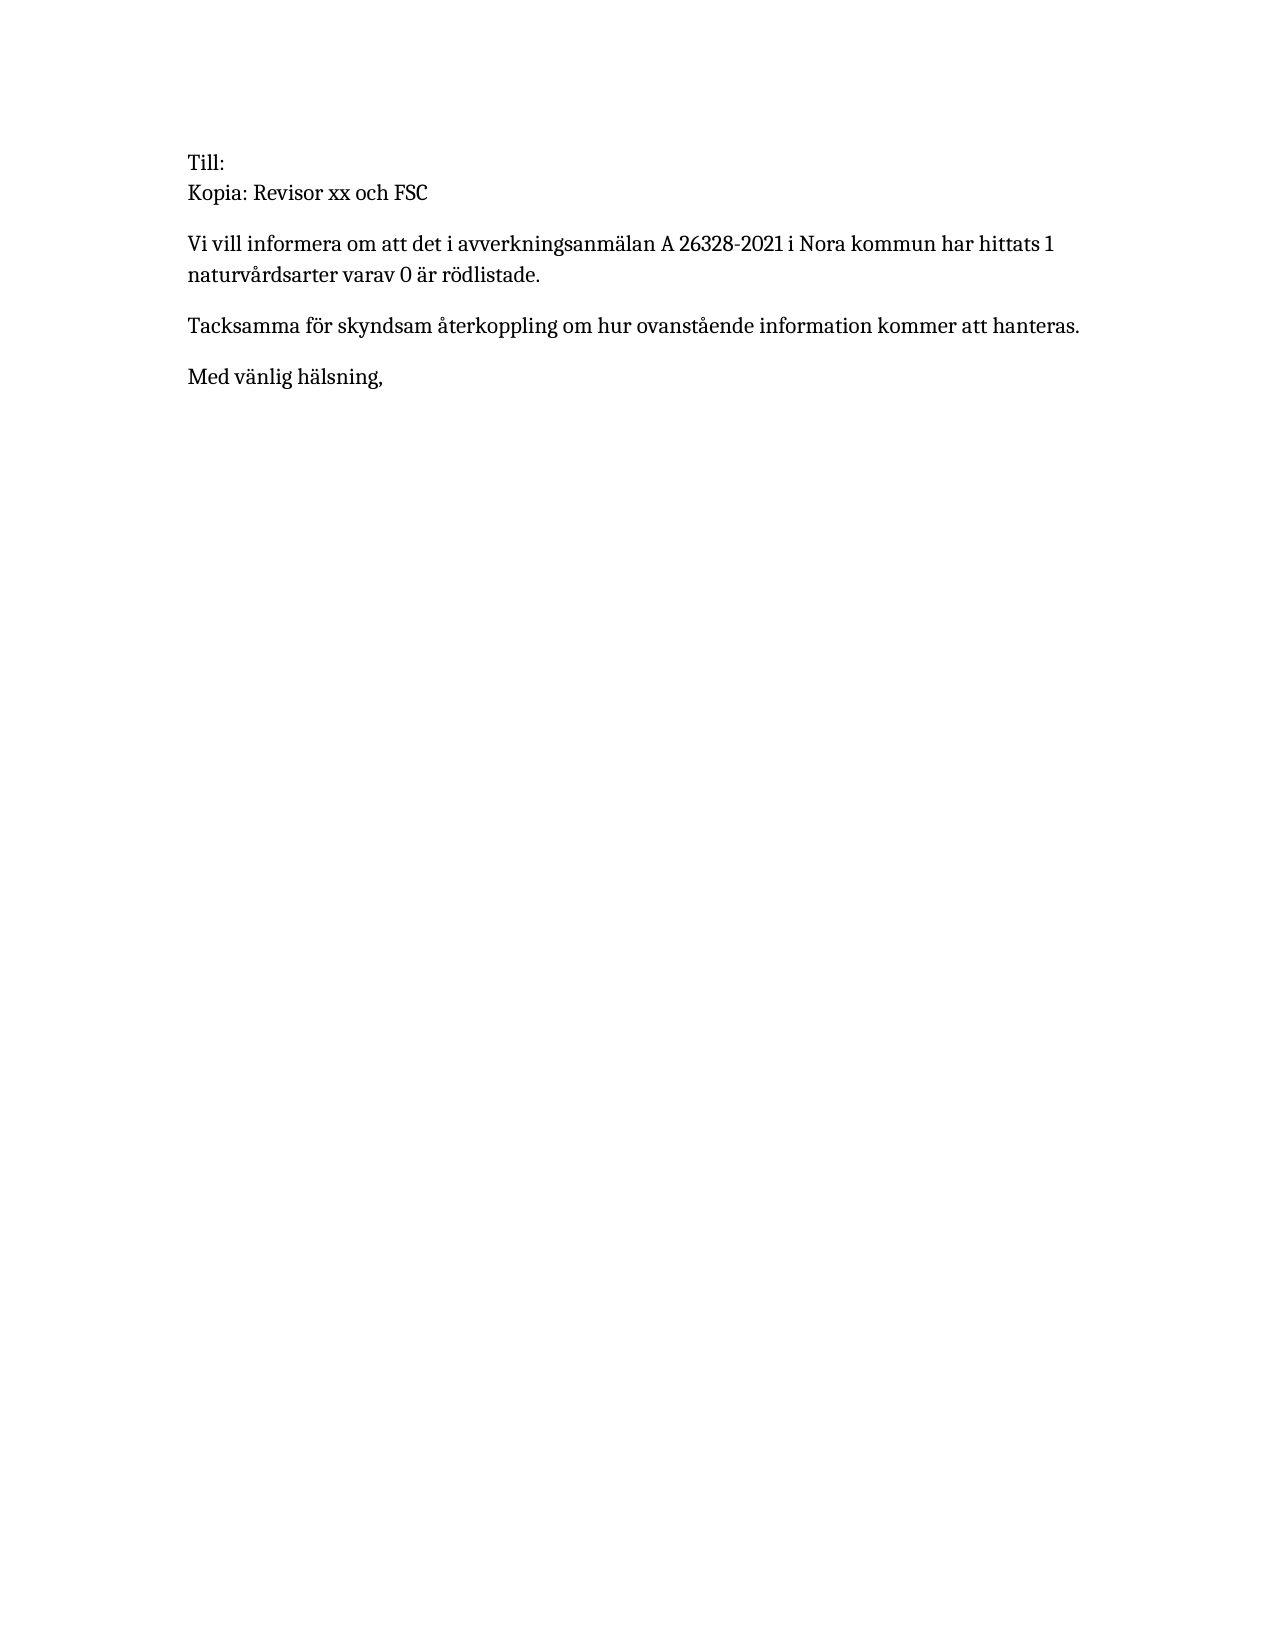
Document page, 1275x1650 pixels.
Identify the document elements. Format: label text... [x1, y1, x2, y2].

text Vi vill informera om att det i avverkningsanmälan A 26328-2021 i Nora kommun har hittats 1 naturvårdsarter varav 0 är rödlistade. [187, 231, 1087, 288]
text Med vänlig hälsning, [187, 363, 1087, 420]
text Tacksamma för skyndsam återkoppling om hur ovanstående information kommer att hanteras. [187, 312, 1087, 339]
text Till: Kopia: Revisor xx och FSC [187, 150, 1087, 207]
